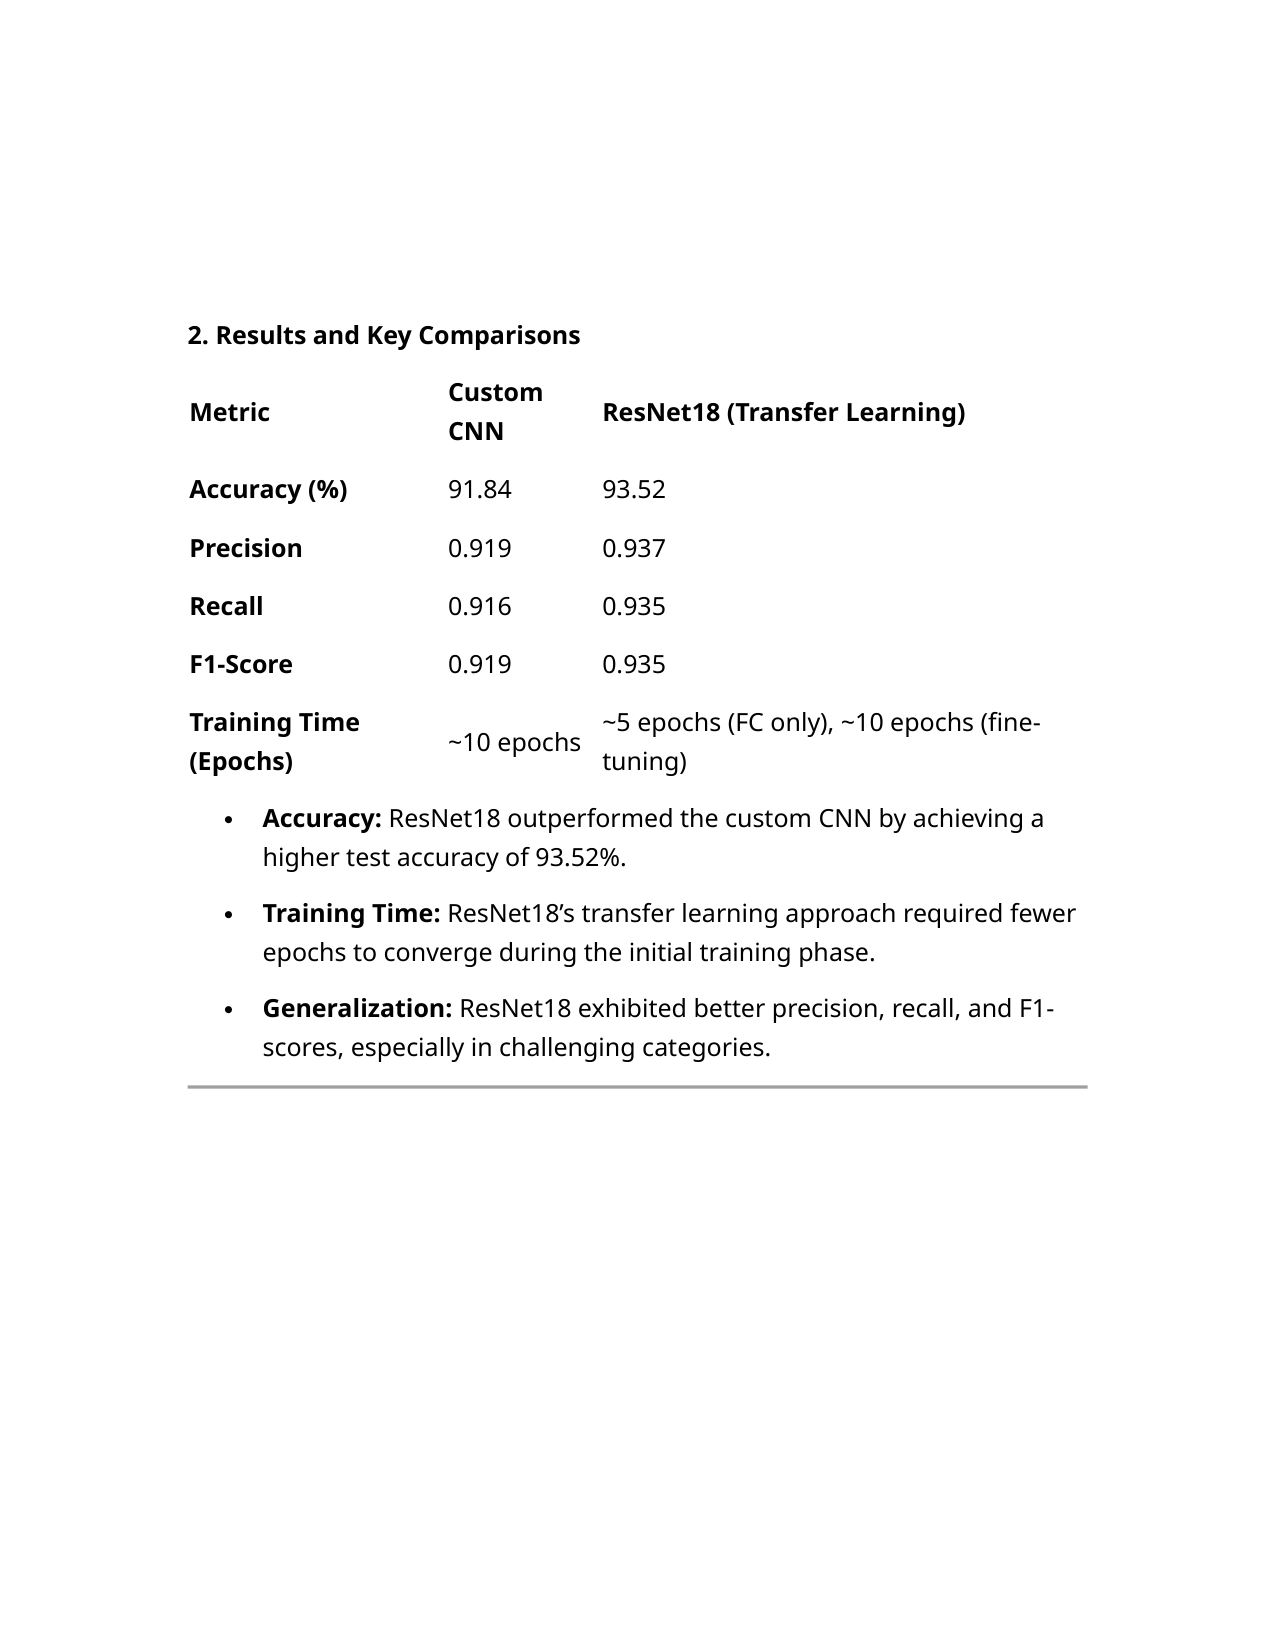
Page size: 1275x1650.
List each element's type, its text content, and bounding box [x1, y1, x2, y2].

table_header Custom CNN [446, 373, 600, 471]
table_cell Precision [188, 529, 446, 587]
list Accuracy: ResNet18 outperformed the custom CNN by achieving a higher test accuracy of 93.52%. [225, 800, 1087, 874]
table_cell 0.919 [446, 529, 600, 587]
table_cell 93.52 [600, 471, 1087, 529]
table_cell 91.84 [446, 471, 600, 529]
table_cell 0.937 [600, 529, 1087, 587]
table_cell 0.916 [446, 587, 600, 645]
list Training Time: ResNet18’s transfer learning approach required fewer epochs to converge during the initial training phase. [225, 895, 1087, 969]
table_header ResNet18 (Transfer Learning) [600, 373, 1087, 471]
table_cell ~5 epochs (FC only), ~10 epochs (fine-tuning) [600, 703, 1087, 800]
table_cell 0.935 [600, 587, 1087, 645]
table_cell 0.919 [446, 645, 600, 703]
table_header Metric [188, 373, 446, 471]
list Generalization: ResNet18 exhibited better precision, recall, and F1-scores, especially in challenging categories. [225, 990, 1087, 1064]
table_cell 0.935 [600, 645, 1087, 703]
table_cell Training Time (Epochs) [188, 703, 446, 800]
table_cell F1-Score [188, 645, 446, 703]
table_cell Recall [188, 587, 446, 645]
text 2. Results and Key Comparisons [187, 317, 1087, 352]
table_cell Accuracy (%) [188, 471, 446, 529]
table_cell ~10 epochs [446, 703, 600, 800]
